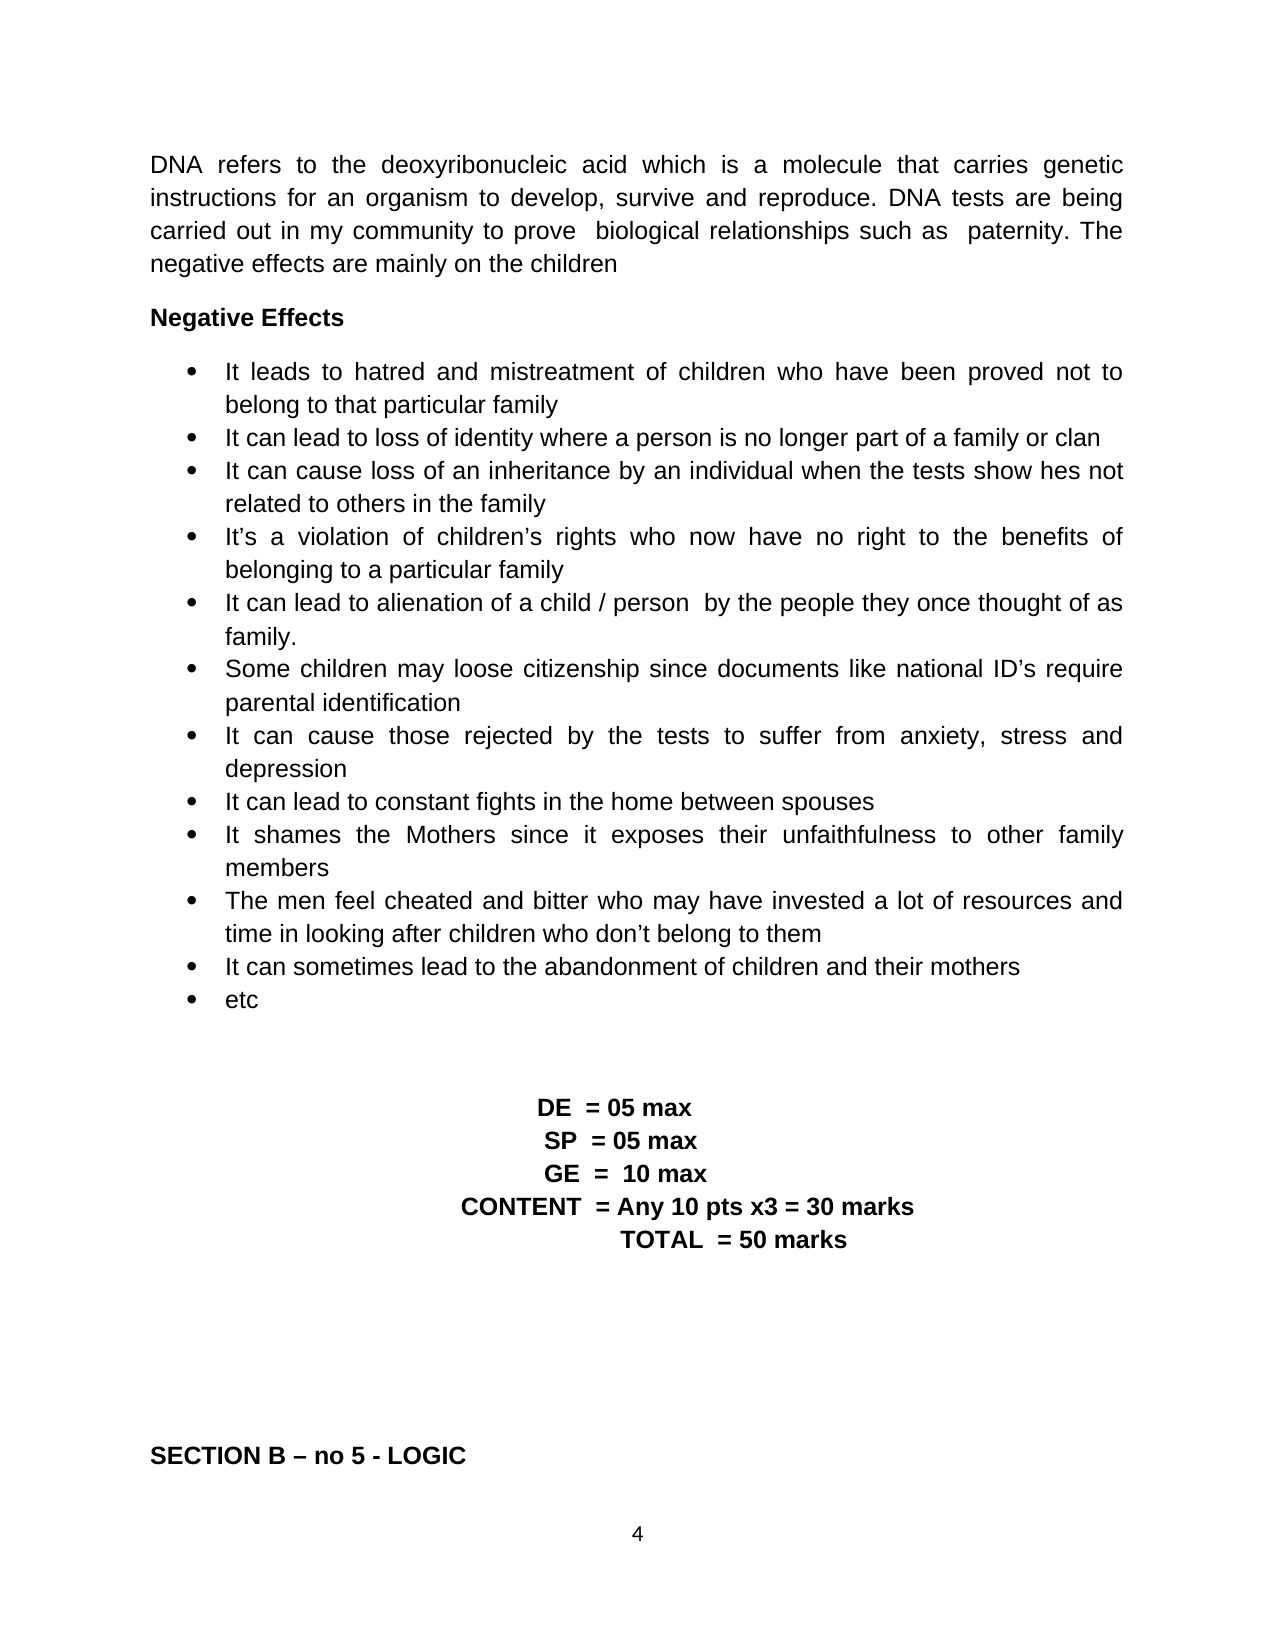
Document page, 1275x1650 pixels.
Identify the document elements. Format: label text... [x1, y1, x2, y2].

list Some children may loose citizenship since documents like national ID’s require parental identification [187, 654, 1125, 716]
list The men feel cheated and bitter who may have invested a lot of resources and time in looking after children who don’t belong to them [187, 886, 1125, 948]
list CONTENT = Any 10 pts x3 = 30 marks [225, 1192, 1125, 1221]
list It can cause those rejected by the tests to suffer from anxiety, stress and depression [187, 721, 1125, 782]
text DNA refers to the deoxyribonucleic acid which is a molecule that carries genetic instructions for an organism to develop, survive and reproduce. DNA tests are being carried out in my community to prove biological relationships such as paternity. The negative effects are mainly on the children [150, 150, 1125, 278]
text Negative Effects [150, 303, 1125, 332]
list It can lead to loss of identity where a person is no longer part of a family or clan [187, 423, 1125, 452]
list etc [187, 985, 1125, 1014]
list It shames the Mothers since it exposes their unfaithfulness to other family members [187, 820, 1125, 882]
text SECTION B – no 5 - LOGIC [150, 1441, 1125, 1469]
list It leads to hatred and mistreatment of children who have been proved not to belong to that particular family [187, 357, 1125, 419]
list It can sometimes lead to the abandonment of children and their mothers [187, 952, 1125, 981]
list GE = 10 max [225, 1159, 1125, 1188]
list DE = 05 max [225, 1093, 1125, 1122]
list It can lead to alienation of a child / person by the people they once thought of as family. [187, 588, 1125, 650]
list SP = 05 max [225, 1126, 1125, 1155]
list It’s a violation of children’s rights who now have no right to the benefits of belonging to a particular family [187, 522, 1125, 584]
list TOTAL = 50 marks [225, 1225, 1125, 1254]
list It can cause loss of an inheritance by an individual when the tests show hes not related to others in the family [187, 456, 1125, 518]
list It can lead to constant fights in the home between spouses [187, 787, 1125, 816]
